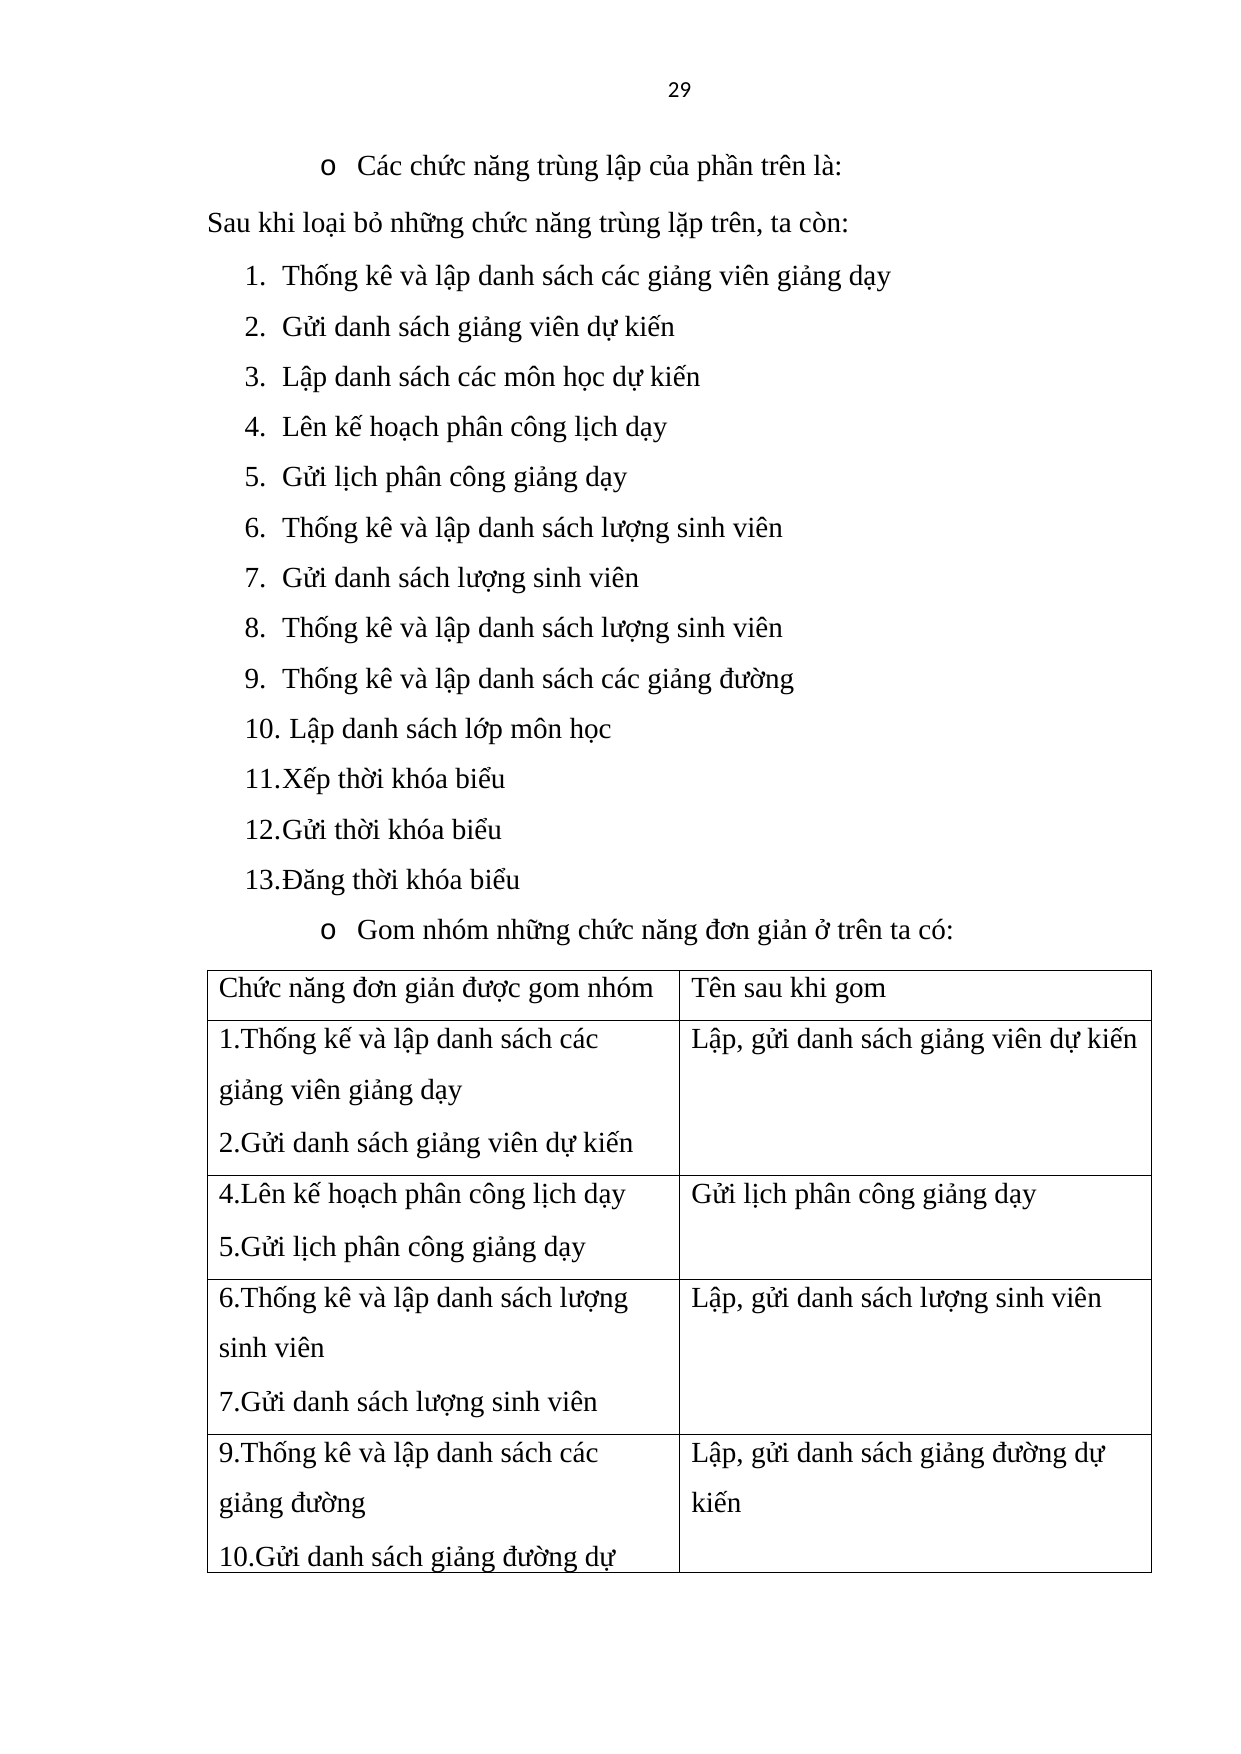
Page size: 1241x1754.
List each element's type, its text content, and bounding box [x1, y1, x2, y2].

list Các chức năng trùng lập của phần trên là: [319, 148, 1152, 184]
list Lên kế hoạch phân công lịch dạy [244, 409, 1152, 443]
list Thống kê và lập danh sách lượng sinh viên [244, 611, 1152, 644]
table_cell Gửi lịch phân công giảng dạy [680, 1176, 1151, 1279]
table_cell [680, 1435, 1151, 1572]
table_cell 4.Lên kế hoạch phân công lịch dạy 5.Gửi lịch phân công giảng dạy [208, 1176, 679, 1279]
table_cell 6.Thống kê và lập danh sách lượng sinh viên 7.Gửi danh sách lượng sinh viên [208, 1280, 679, 1434]
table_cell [208, 1435, 679, 1572]
table_header Tên sau khi gom [680, 971, 1151, 1020]
list Thống kê và lập danh sách các giảng đường [244, 661, 1152, 694]
list Xếp thời khóa biểu [244, 761, 1152, 795]
list Thống kê và lập danh sách lượng sinh viên [244, 510, 1152, 543]
table_cell 1.Thống kế và lập danh sách các giảng viên giảng dạy 2.Gửi danh sách giảng viên dự kiến [208, 1021, 679, 1175]
list Đăng thời khóa biểu [244, 862, 1152, 896]
list Gom nhóm những chức năng đơn giản ở trên ta có: [319, 912, 1152, 948]
list Gửi danh sách giảng viên dự kiến [244, 309, 1152, 342]
list Gửi danh sách lượng sinh viên [244, 560, 1152, 594]
list Gửi lịch phân công giảng dạy [244, 459, 1152, 493]
table_cell Lập, gửi danh sách giảng viên dự kiến [680, 1021, 1151, 1175]
table_cell Lập, gửi danh sách lượng sinh viên [680, 1280, 1151, 1434]
text Sau khi loại bỏ những chức năng trùng lặp trên, ta còn: [207, 205, 1152, 238]
list Lập danh sách lớp môn học [244, 711, 1152, 745]
list Lập danh sách các môn học dự kiến [244, 359, 1152, 392]
list Thống kê và lập danh sách các giảng viên giảng dạy [244, 258, 1152, 292]
list Gửi thời khóa biểu [244, 812, 1152, 845]
table_header Chức năng đơn giản được gom nhóm [208, 971, 679, 1020]
